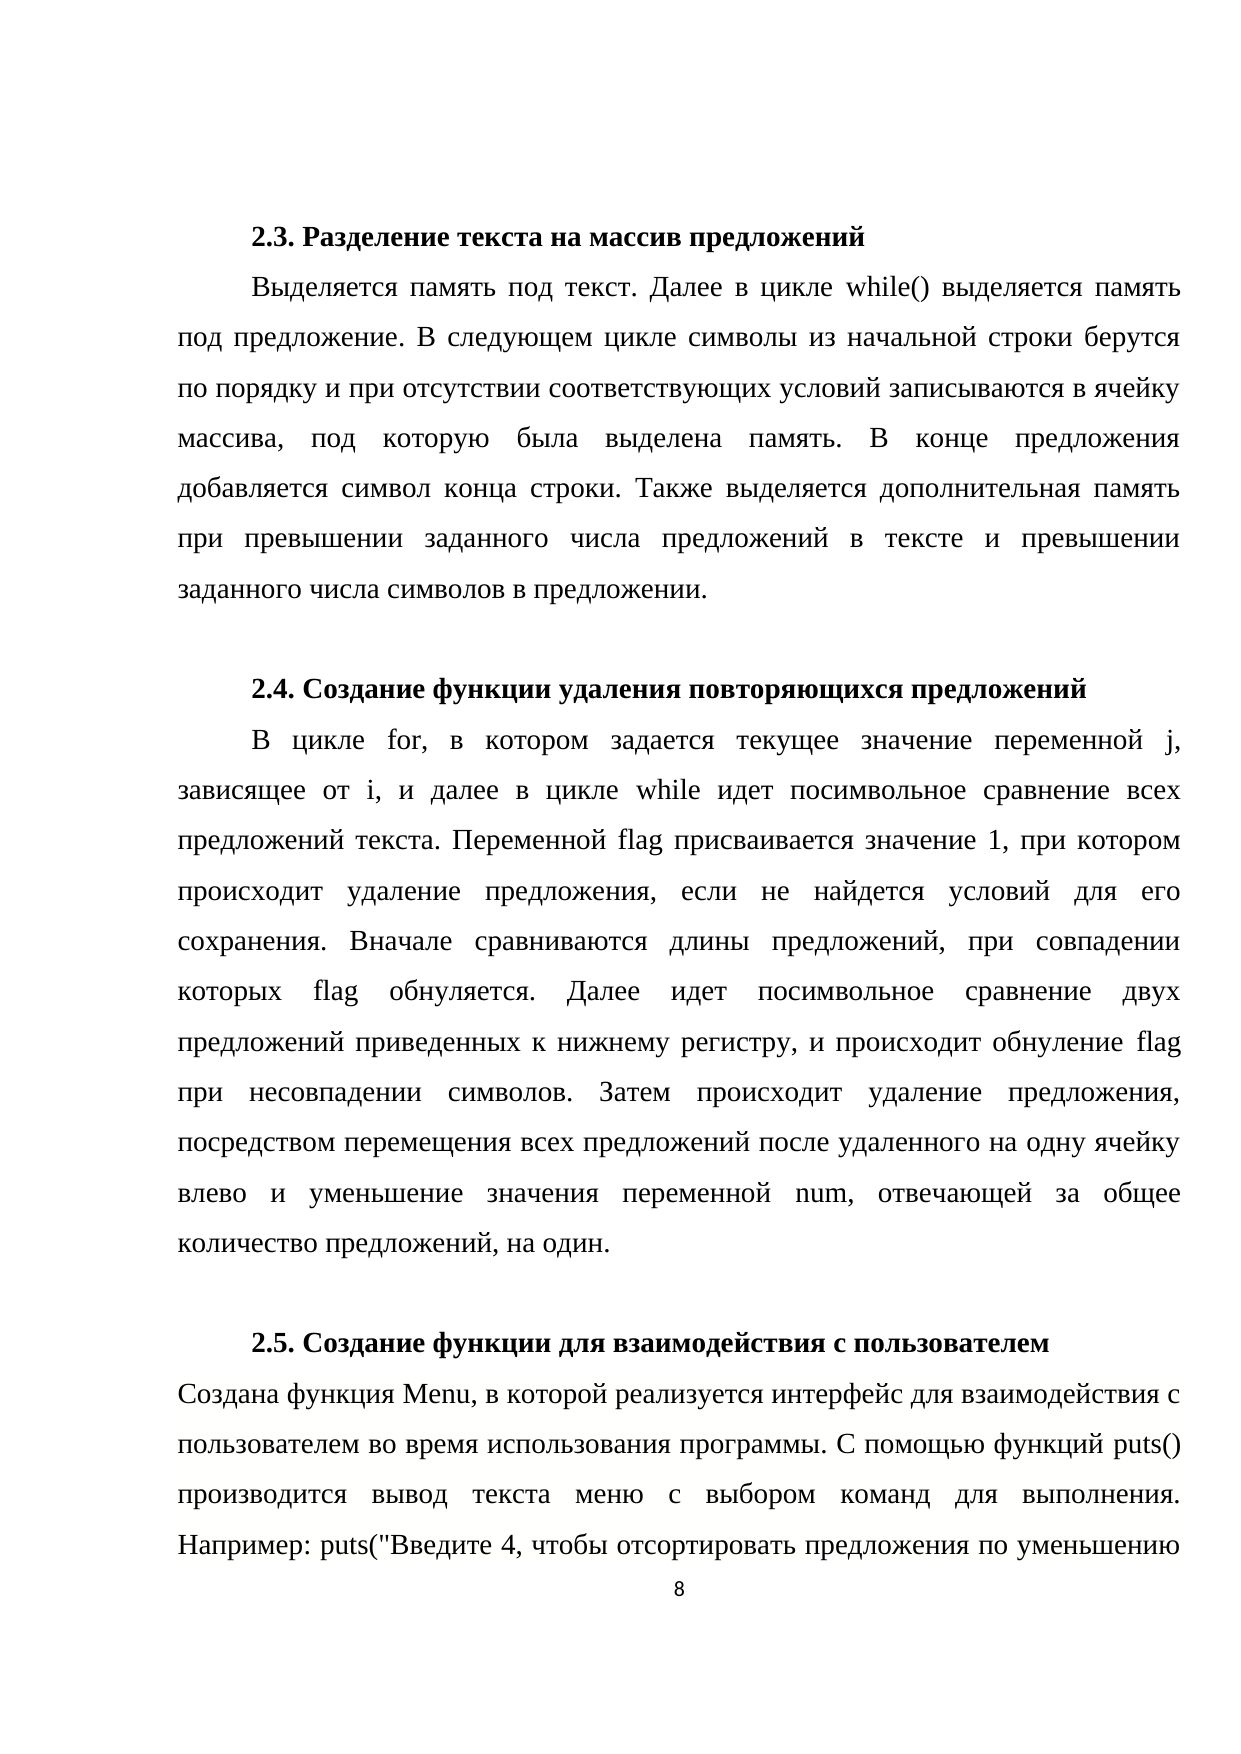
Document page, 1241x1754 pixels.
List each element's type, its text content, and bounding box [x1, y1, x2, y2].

text 2.3. Разделение текста на массив предложений [177, 219, 1181, 252]
text 2.5. Создание функции для взаимодействия с пользователем [177, 1326, 1181, 1359]
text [177, 1376, 1181, 1560]
text В цикле for, в котором задается текущее значение переменной j, зависящее от i, и далее в цикле while идет посимвольное сравнение всех предложений текста. Переменной flag присваивается значение 1, при котором происходит удаление предложения, если не найдется условий для его сохранения. Вначале сравниваются длины предложений, при совпадении которых flag обнуляется. Далее идет посимвольное сравнение двух предложений приведенных к нижнему регистру, и происходит обнуление flag при несовпадении символов. Затем происходит удаление предложения, посредством перемещения всех предложений после удаленного на одну ячейку влево и уменьшение значения переменной num, отвечающей за общее количество предложений, на один. [177, 722, 1181, 1258]
text 2.4. Создание функции удаления повторяющихся предложений [177, 672, 1181, 705]
text Выделяется память под текст. Далее в цикле while() выделяется память под предложение. В следующем цикле символы из начальной строки берутся по порядку и при отсутствии соответствующих условий записываются в ячейку массива, под которую была выделена память. В конце предложения добавляется символ конца строки. Также выделяется дополнительная память при превышении заданного числа предложений в тексте и превышении заданного числа символов в предложении. [177, 269, 1181, 604]
